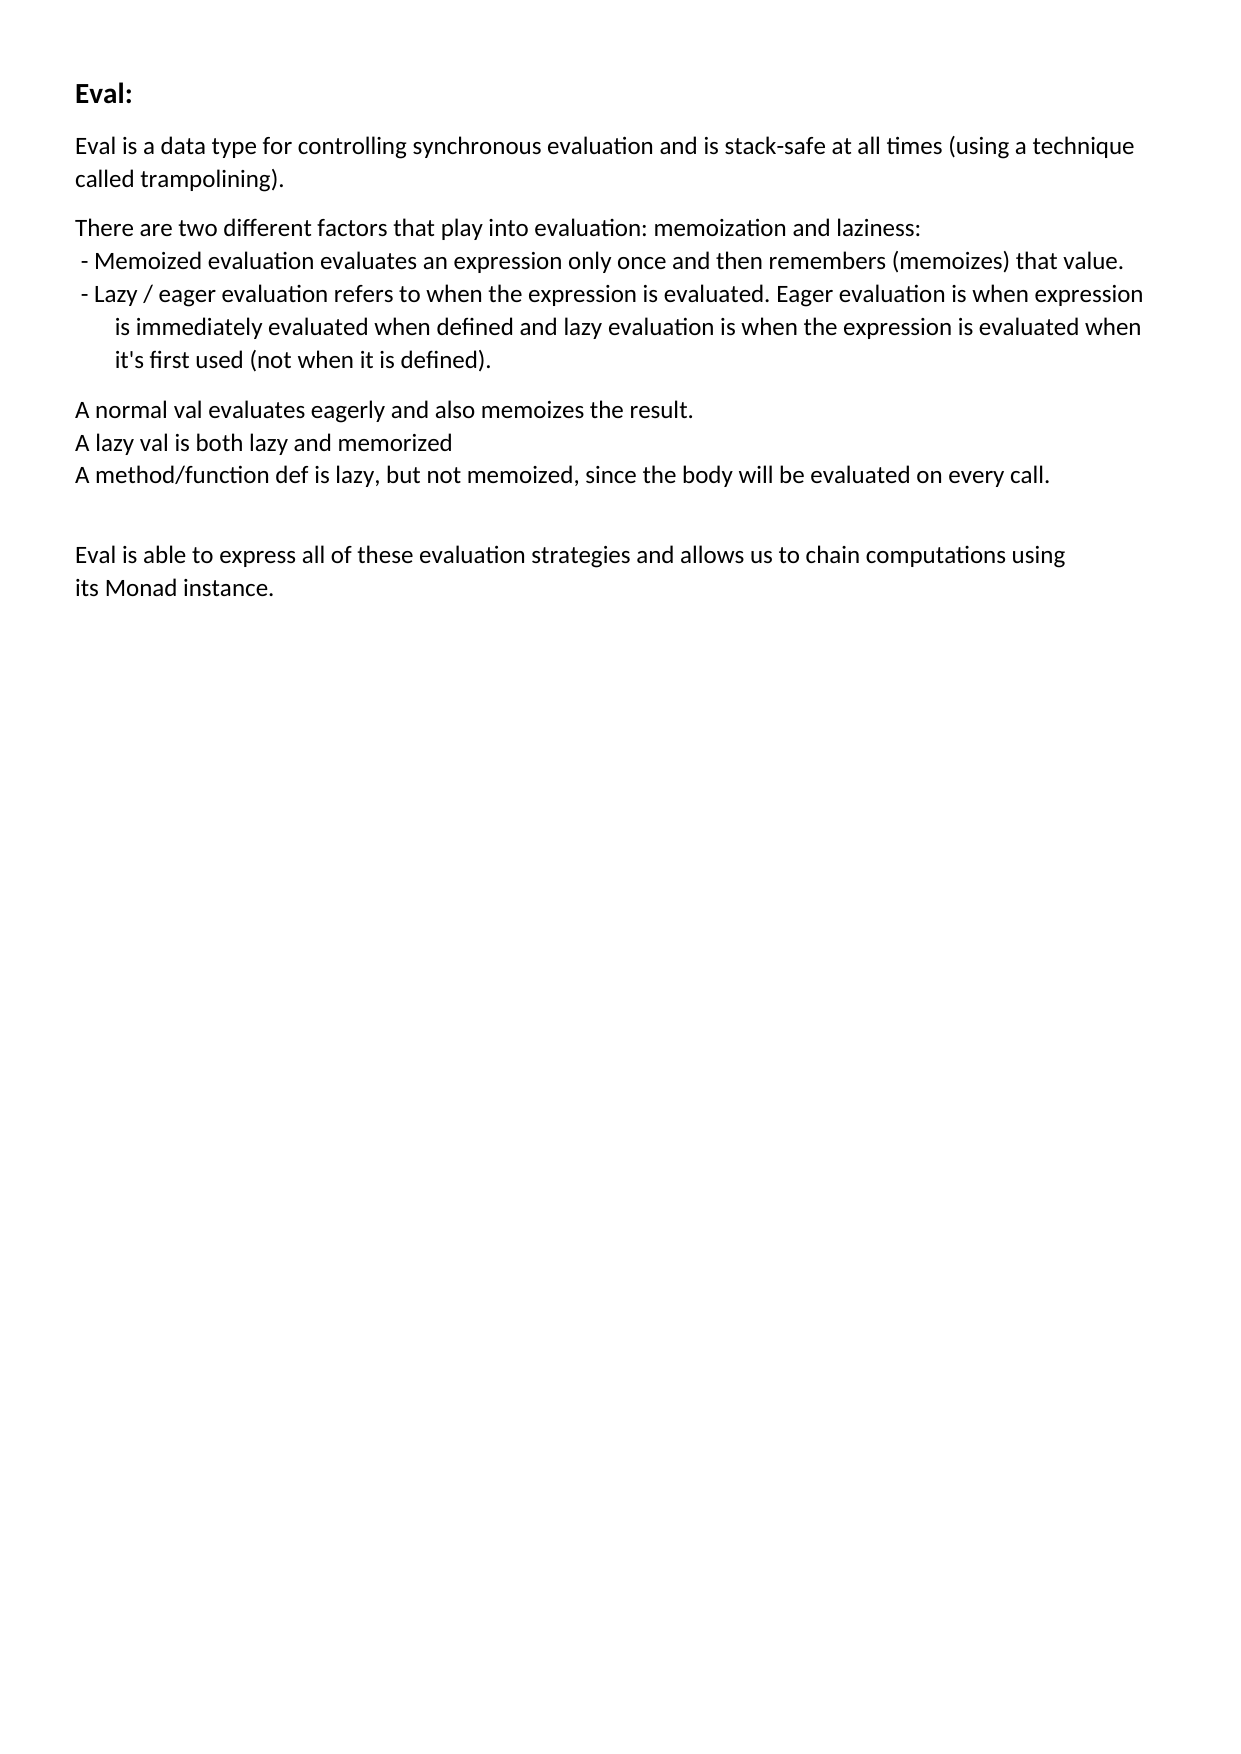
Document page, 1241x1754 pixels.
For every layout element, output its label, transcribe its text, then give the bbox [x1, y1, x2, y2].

text Eval is able to express all of these evaluation strategies and allows us to chain computations using its Monad instance. [75, 539, 1165, 603]
text Eval is a data type for controlling synchronous evaluation and is stack-safe at all times (using a technique called trampolining). [75, 130, 1165, 193]
text Eval: [75, 75, 1165, 111]
text There are two different factors that play into evaluation: memoization and laziness: - Memoized evaluation evaluates an expression only once and then remembers (memoizes) that value. - Lazy / eager evaluation refers to when the expression is evaluated. Eager evaluation is when expression is immediately evaluated when defined and lazy evaluation is when the expression is evaluated when it's first used (not when it is defined). [75, 213, 1165, 375]
text A normal val evaluates eagerly and also memoizes the result. A lazy val is both lazy and memorized A method/function def is lazy, but not memoized, since the body will be evaluated on every call. [75, 394, 1165, 520]
